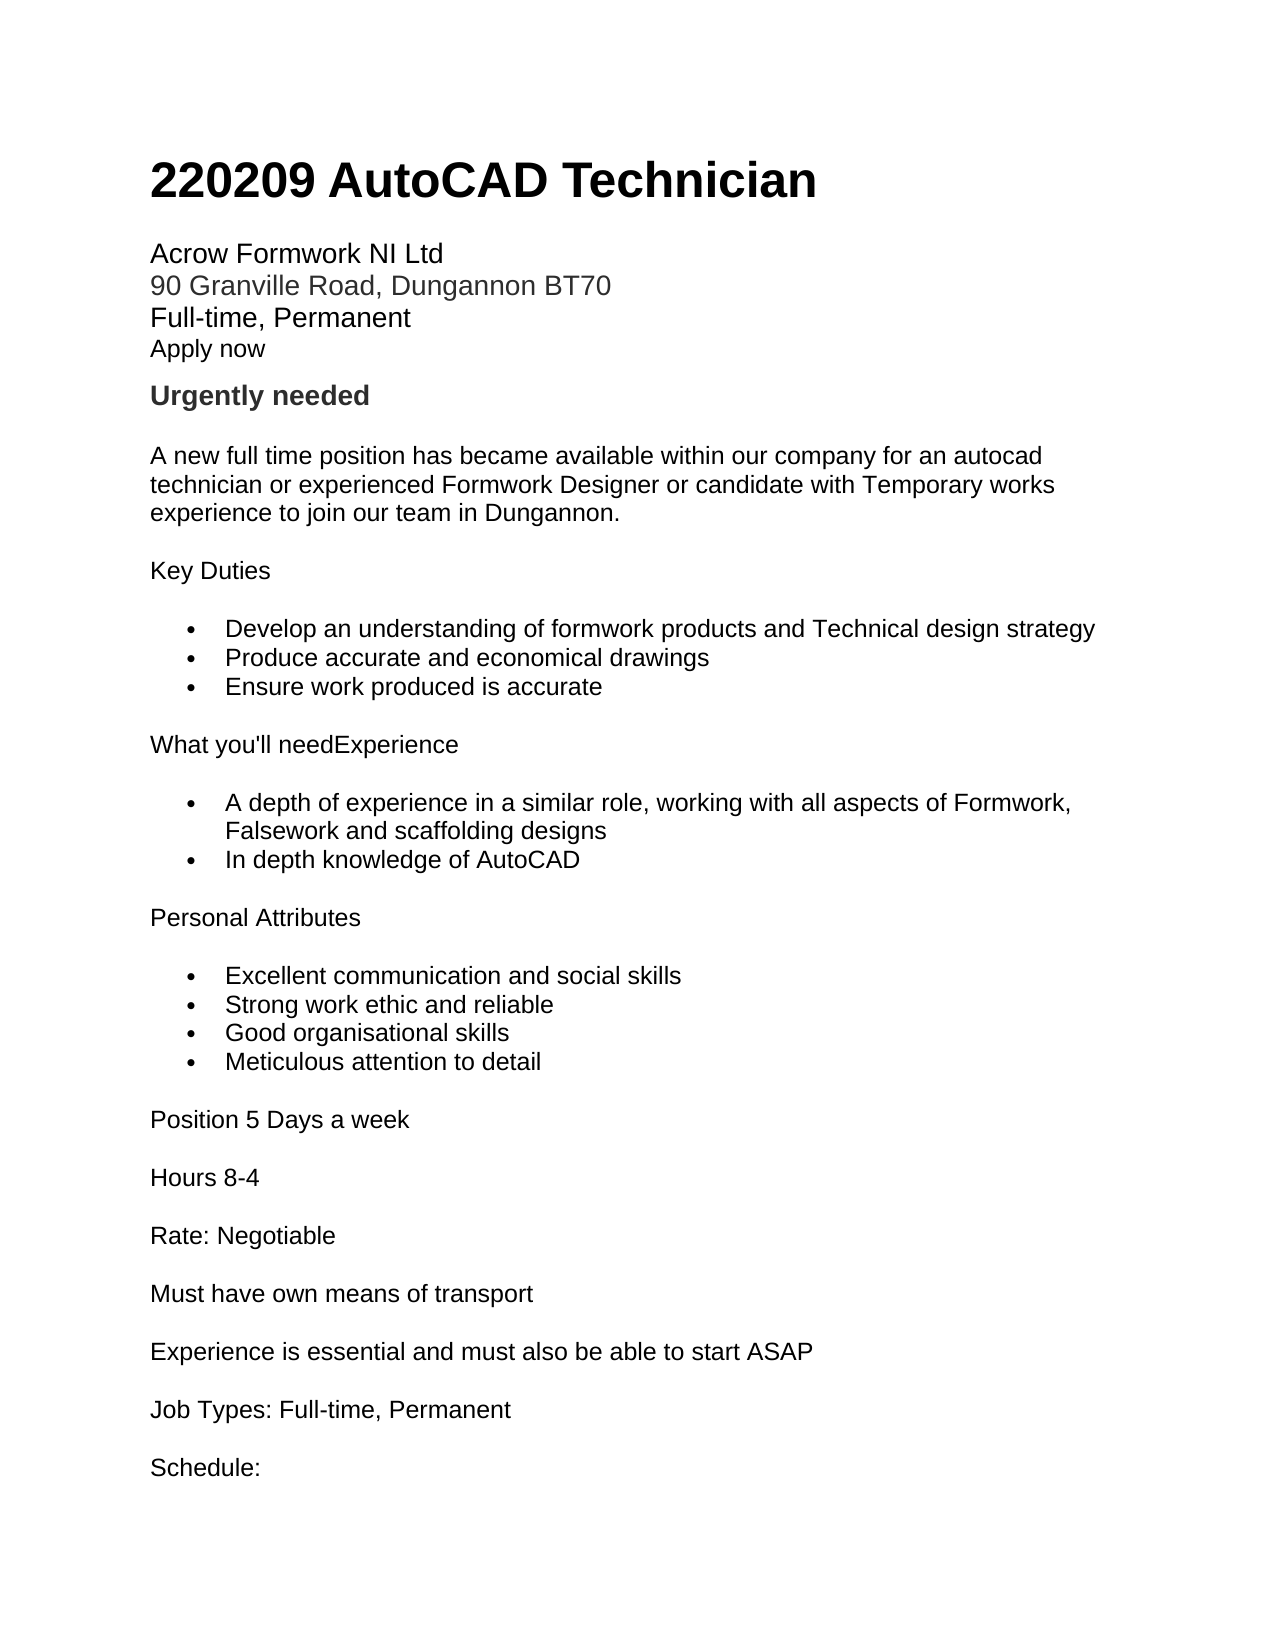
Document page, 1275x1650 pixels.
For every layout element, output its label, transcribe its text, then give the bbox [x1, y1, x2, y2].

list Strong work ethic and reliable [187, 989, 1125, 1018]
list Excellent communication and social skills [187, 961, 1125, 989]
list In depth knowledge of AutoCAD [187, 845, 1125, 874]
text Job Types: Full-time, Permanent [150, 1394, 1125, 1423]
text Schedule: [150, 1452, 1125, 1481]
list Good organisational skills [187, 1018, 1125, 1047]
list Develop an understanding of formwork products and Technical design strategy [187, 614, 1125, 643]
list Meticulous attention to detail [187, 1047, 1125, 1076]
text Rate: Negotiable [150, 1221, 1125, 1249]
list Ensure work produced is accurate [187, 672, 1125, 700]
text Personal Attributes [150, 903, 1125, 932]
list A depth of experience in a similar role, working with all aspects of Formwork, Falsework and scaffolding designs [187, 787, 1125, 845]
text Key Duties [150, 556, 1125, 585]
text Urgently needed [150, 379, 1125, 412]
text Position 5 Days a week [150, 1105, 1125, 1134]
text What you'll needExperience [150, 729, 1125, 758]
text 90 Granville Road, Dungannon BT70 [150, 269, 1125, 301]
text Experience is essential and must also be able to start ASAP [150, 1337, 1125, 1365]
text Must have own means of transport [150, 1279, 1125, 1307]
text Acrow Formwork NI Ltd [150, 237, 1125, 269]
text Full-time, Permanent [150, 301, 1125, 334]
text 220209 AutoCAD Technician [150, 150, 1125, 207]
text Apply now [150, 334, 1125, 363]
text A new full time position has became available within our company for an autocad technician or experienced Formwork Designer or candidate with Temporary works experience to join our team in Dungannon. [150, 441, 1125, 527]
text Hours 8-4 [150, 1163, 1125, 1192]
list Produce accurate and economical drawings [187, 643, 1125, 672]
